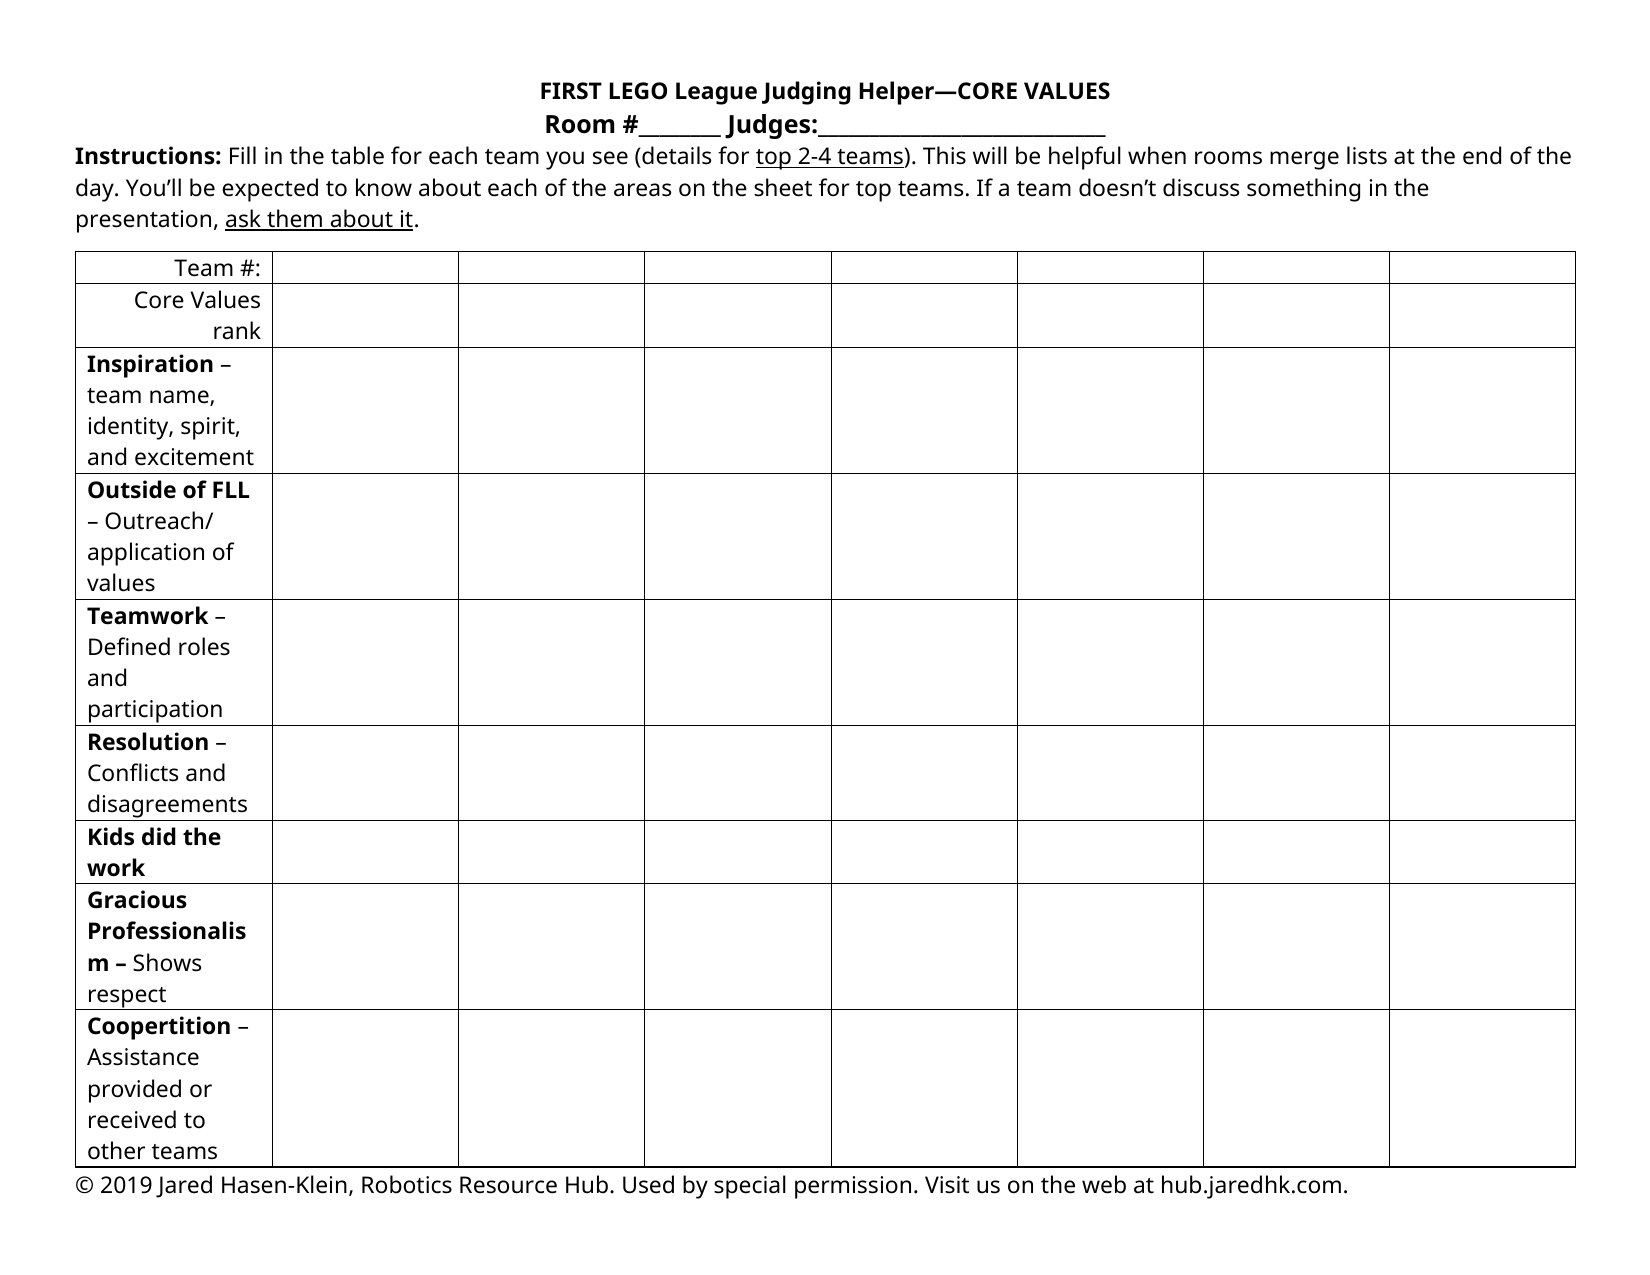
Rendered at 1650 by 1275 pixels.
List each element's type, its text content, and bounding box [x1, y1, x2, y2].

table_cell [832, 884, 1017, 1009]
table_cell [459, 1010, 644, 1166]
table_cell [273, 821, 458, 883]
table_cell [1204, 884, 1389, 1009]
table_cell [1018, 726, 1203, 819]
table_cell [1018, 600, 1203, 725]
table_cell [459, 726, 644, 819]
table_cell [1204, 1010, 1389, 1166]
table_cell Teamwork – Defined roles and participation [76, 600, 272, 725]
table_cell [645, 821, 831, 883]
table_cell [645, 726, 831, 819]
table_cell Inspiration – team name, identity, spirit, and excitement [76, 348, 272, 473]
table_cell [832, 726, 1017, 819]
table_cell [1390, 726, 1575, 819]
table_cell [1204, 600, 1389, 725]
table_cell [1018, 884, 1203, 1009]
table_cell [832, 821, 1017, 883]
table_cell [645, 474, 831, 599]
table_cell [1018, 474, 1203, 599]
table_cell [645, 1010, 831, 1166]
table_cell Resolution – Conflicts and disagreements [76, 726, 272, 819]
table_header [1390, 252, 1575, 283]
table_cell [459, 600, 644, 725]
table_cell [832, 348, 1017, 473]
table_cell [645, 600, 831, 725]
table_cell [1018, 821, 1203, 883]
table_cell [1390, 1010, 1575, 1166]
table_cell [1204, 726, 1389, 819]
table_header [1018, 252, 1203, 283]
table_cell [273, 348, 458, 473]
table_cell Kids did the work [76, 821, 272, 883]
table_cell [1390, 348, 1575, 473]
table_header [459, 252, 644, 283]
table_cell [1204, 474, 1389, 599]
table_cell [459, 884, 644, 1009]
table_cell [459, 821, 644, 883]
table_cell [1390, 600, 1575, 725]
table_cell [273, 474, 458, 599]
table_cell [645, 884, 831, 1009]
table_cell Gracious Professionalism – Shows respect [76, 884, 272, 1009]
table_cell [1390, 474, 1575, 599]
table_cell [832, 600, 1017, 725]
table_header [1204, 252, 1389, 283]
table_header [273, 252, 458, 283]
table_cell Core Values rank [76, 284, 272, 347]
table_cell [645, 348, 831, 473]
table_cell [273, 600, 458, 725]
table_cell [1390, 284, 1575, 347]
table_cell Coopertition – Assistance provided or received to other teams [76, 1010, 272, 1166]
table_cell [273, 884, 458, 1009]
table_cell [459, 474, 644, 599]
table_cell [1018, 1010, 1203, 1166]
table_cell [1018, 348, 1203, 473]
table_cell [459, 348, 644, 473]
table_cell [645, 284, 831, 347]
table_cell [1204, 821, 1389, 883]
table_cell [1204, 284, 1389, 347]
table_header [645, 252, 831, 283]
table_cell Outside of FLL – Outreach/ application of values [76, 474, 272, 599]
table_cell [273, 284, 458, 347]
table_cell [273, 1010, 458, 1166]
table_header Team #: [76, 252, 272, 283]
table_cell [832, 474, 1017, 599]
table_cell [1204, 348, 1389, 473]
table_cell [273, 726, 458, 819]
table_cell [1390, 884, 1575, 1009]
table_cell [459, 284, 644, 347]
table_header [832, 252, 1017, 283]
table_cell [1018, 284, 1203, 347]
table_cell [832, 1010, 1017, 1166]
table_cell [1390, 821, 1575, 883]
text Instructions: Fill in the table for each team you see (details for top 2-4 teams). This will be helpful when rooms merge lists at the end of the day. You’ll be expected to know about each of the areas on the sheet for top teams. If a team doesn’t discuss something in the presentation, ask them about it. [75, 140, 1575, 234]
table_cell [832, 284, 1017, 347]
